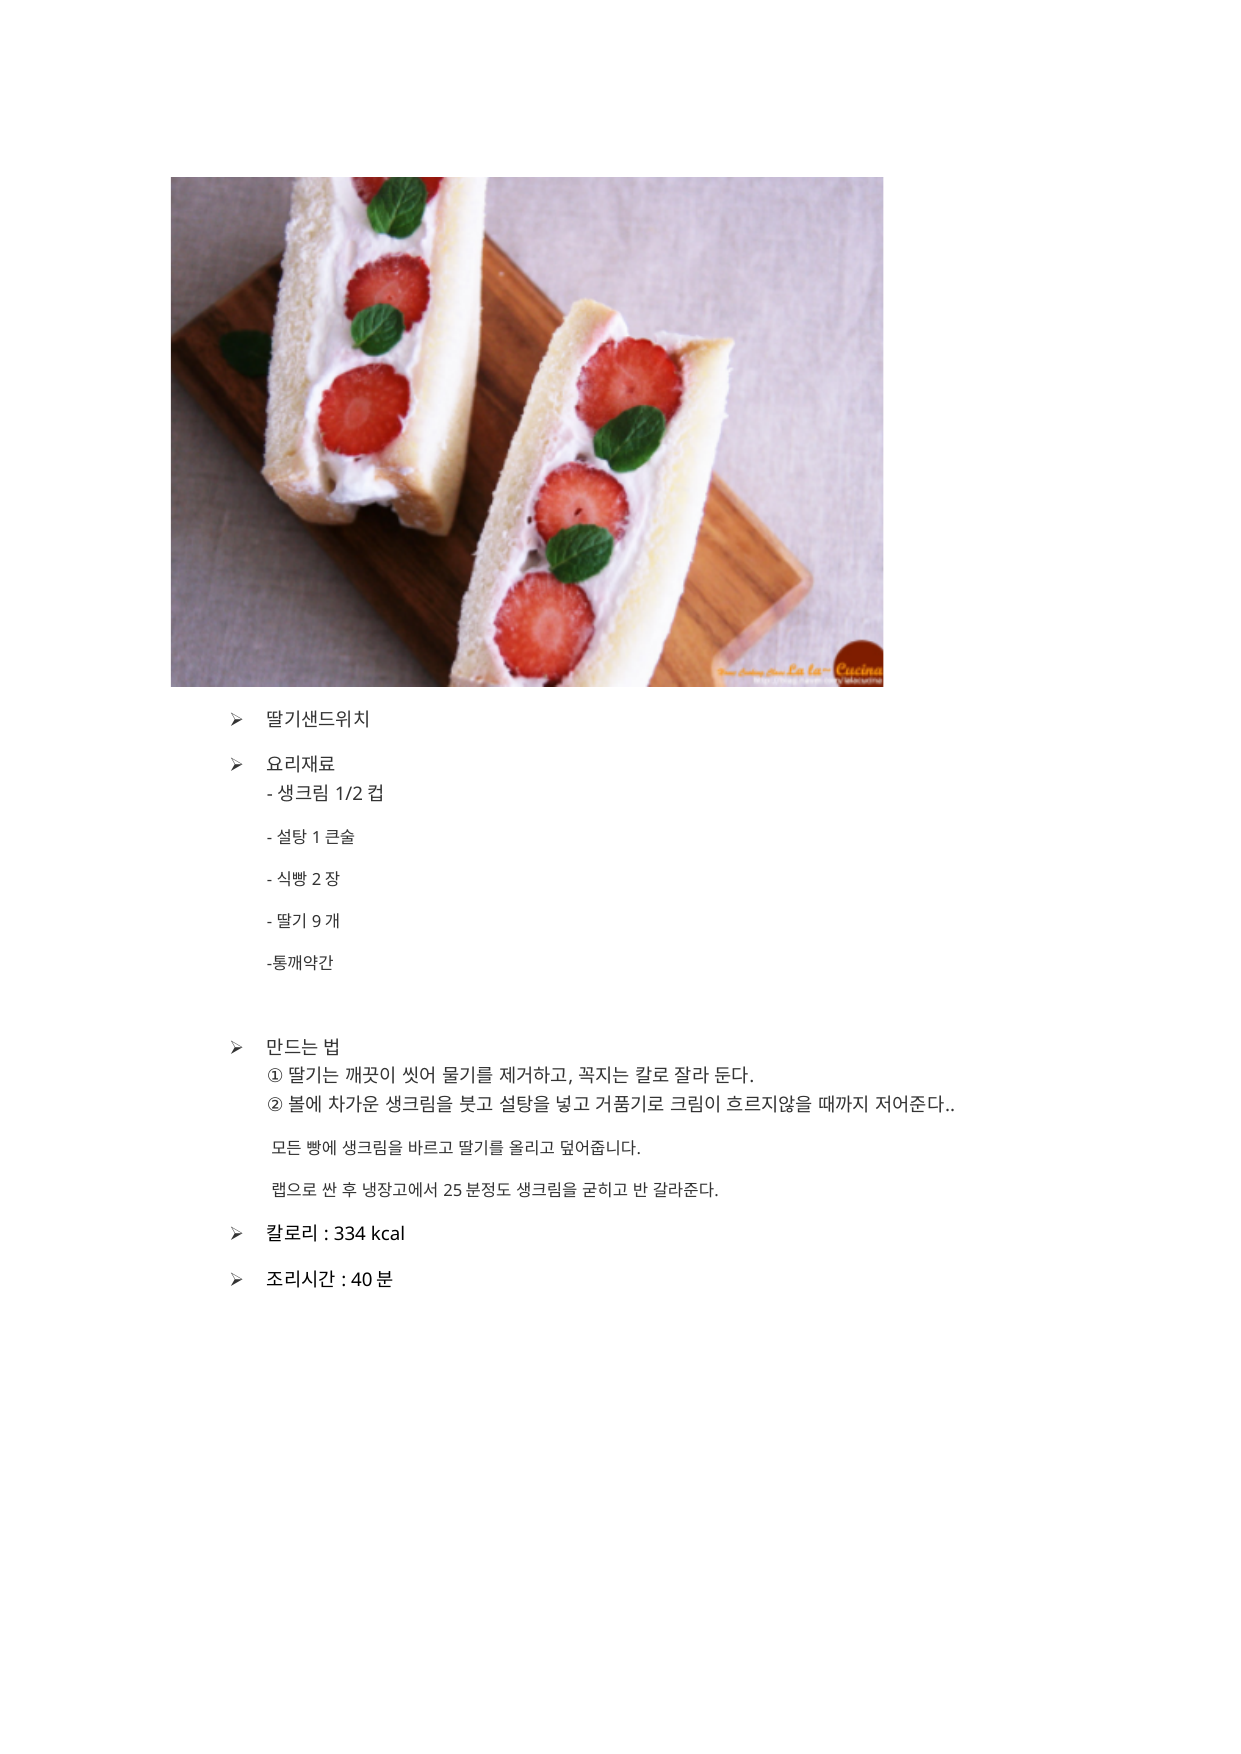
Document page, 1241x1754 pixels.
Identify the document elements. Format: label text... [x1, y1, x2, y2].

list 모든 빵에 생크림을 바르고 딸기를 올리고 덮어줍니다. [267, 1135, 1090, 1159]
list 랩으로 싼 후 냉장고에서 25분정도 생크림을 굳히고 반 갈라준다. [267, 1177, 1090, 1201]
picture [170, 177, 884, 687]
list 조리시간 : 40분 [229, 1264, 1090, 1291]
list 만드는 법 ① 딸기는 깨끗이 씻어 물기를 제거하고, 꼭지는 칼로 잘라 둔다. ② 볼에 차가운 생크림을 붓고 설탕을 넣고 거품기로 크림이 흐르지않을 때까지 저어준다.. [229, 1033, 1090, 1117]
list - 식빵 2장 [267, 866, 1090, 890]
list - 딸기 9개 [267, 908, 1090, 932]
list -통깨약간 [267, 950, 1090, 974]
list - 설탕 1큰술 [267, 824, 1090, 848]
list 딸기샌드위치 [229, 705, 1090, 732]
list 요리재료 - 생크림 1/2컵 [229, 750, 1090, 806]
list 칼로리 : 334 kcal [229, 1219, 1090, 1246]
